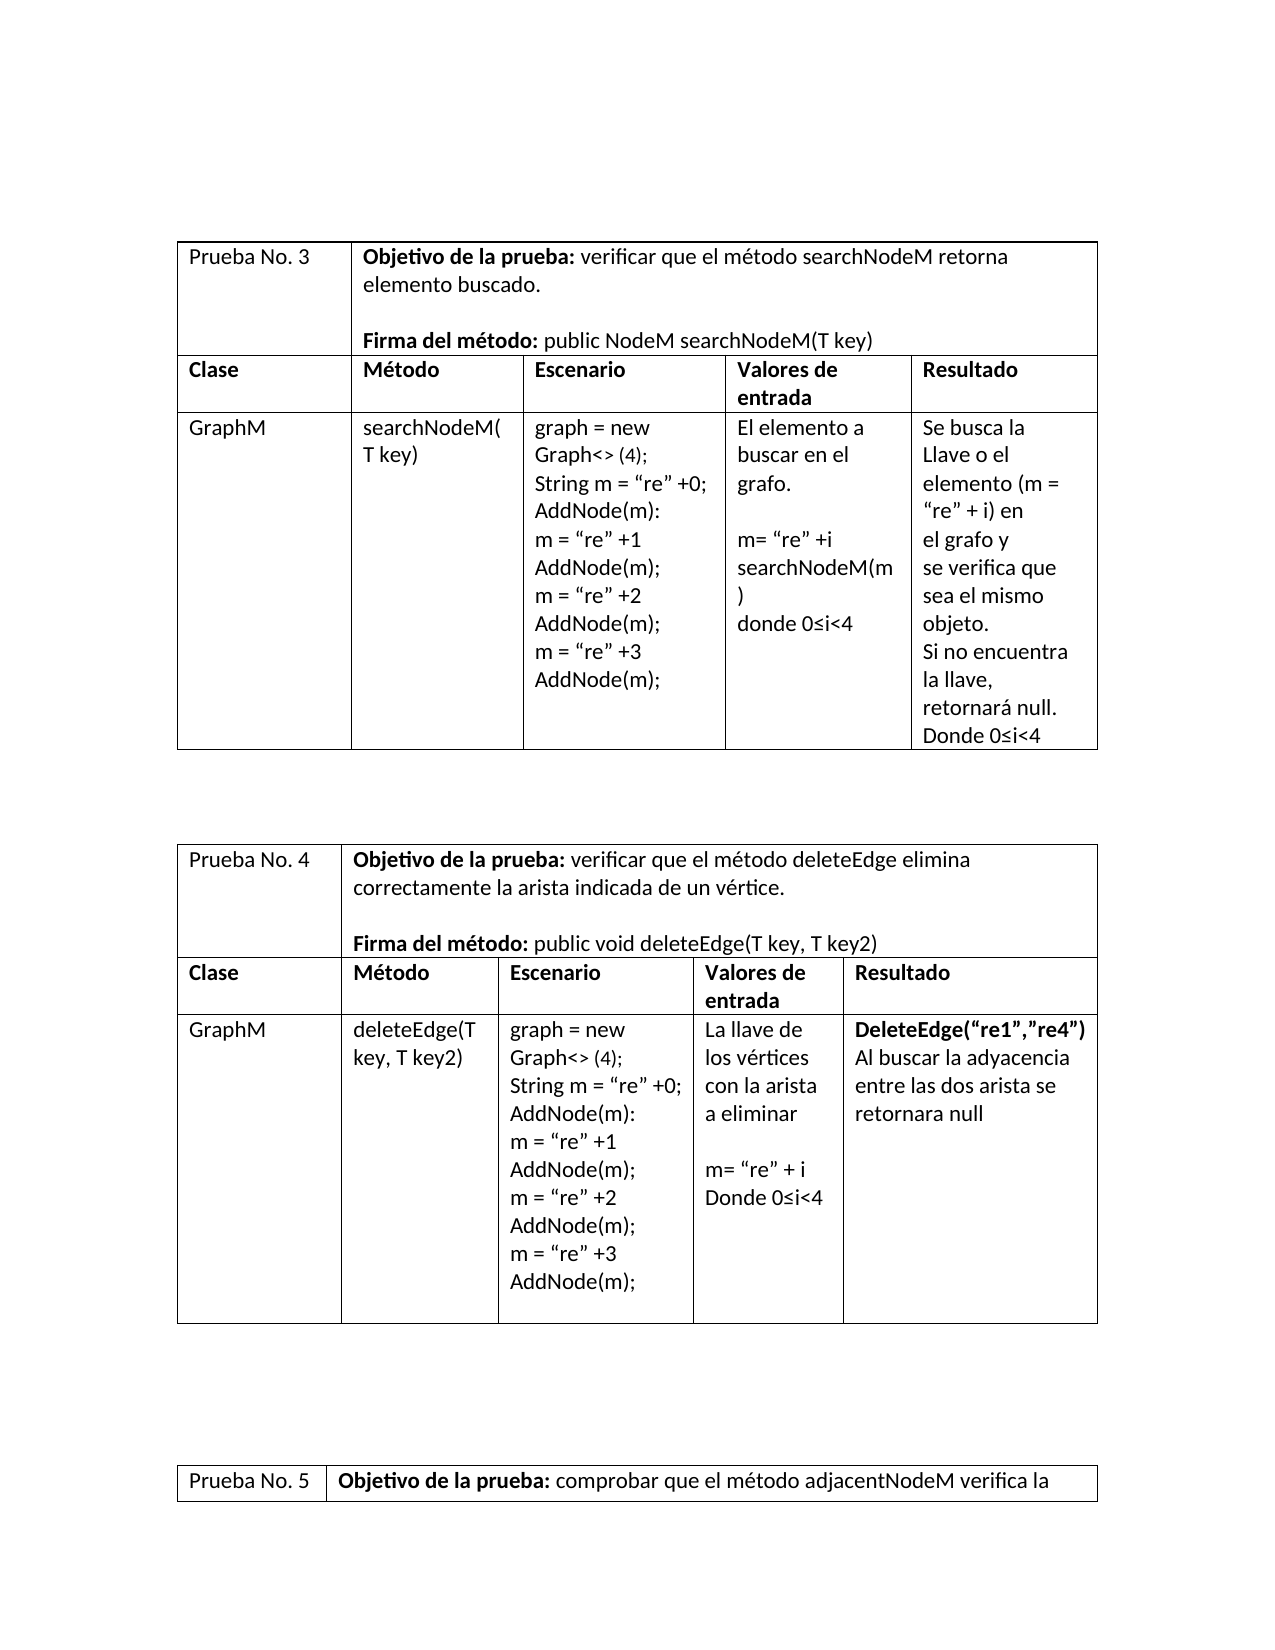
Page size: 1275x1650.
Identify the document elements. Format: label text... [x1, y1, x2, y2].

table_header Prueba No. 4 [178, 845, 341, 957]
table_header Prueba No. 5 [178, 1466, 326, 1501]
table_cell GraphM [178, 1015, 341, 1323]
table_cell Resultado [912, 356, 1097, 412]
table_cell El elemento a buscar en el grafo. m= “re” +i searchNodeM(m) donde 0≤i<4 [726, 413, 911, 749]
table_header Prueba No. 3 [178, 243, 351, 354]
table_cell Valores de entrada [726, 356, 911, 412]
table_header Objetivo de la prueba: verificar que el método deleteEdge elimina correctamente la arista indicada de un vértice. Firma del método: public void deleteEdge(T key, T key2) [342, 845, 1097, 957]
table_cell graph = new Graph<> (4); String m = “re” +0; AddNode(m): m = “re” +1 AddNode(m); m = “re” +2 AddNode(m); m = “re” +3 AddNode(m); [499, 1015, 693, 1323]
table_cell GraphM [178, 413, 351, 749]
table_cell DeleteEdge(“re1”,”re4”) Al buscar la adyacencia entre las dos arista se retornara null [844, 1015, 1097, 1323]
table_cell Resultado [844, 958, 1097, 1014]
table_cell Se busca la Llave o el elemento (m = “re” + i) en el grafo y se verifica que sea el mismo objeto. Si no encuentra la llave, retornará null. Donde 0≤i<4 [912, 413, 1097, 749]
table_cell Clase [178, 356, 351, 412]
table_header Objetivo de la prueba: verificar que el método searchNodeM retorna elemento buscado. Firma del método: public NodeM searchNodeM(T key) [352, 243, 1097, 354]
table_cell graph = new Graph<> (4); String m = “re” +0; AddNode(m): m = “re” +1 AddNode(m); m = “re” +2 AddNode(m); m = “re” +3 AddNode(m); [524, 413, 725, 749]
table_cell deleteEdge(T key, T key2) [342, 1015, 498, 1323]
table_cell Clase [178, 958, 341, 1014]
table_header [327, 1466, 1097, 1501]
table_cell Escenario [499, 958, 693, 1014]
table_cell Escenario [524, 356, 725, 412]
table_cell La llave de los vértices con la arista a eliminar m= “re” + i Donde 0≤i<4 [694, 1015, 843, 1323]
table_cell searchNodeM(T key) [352, 413, 523, 749]
table_cell Valores de entrada [694, 958, 843, 1014]
table_cell Método [342, 958, 498, 1014]
table_cell Método [352, 356, 523, 412]
